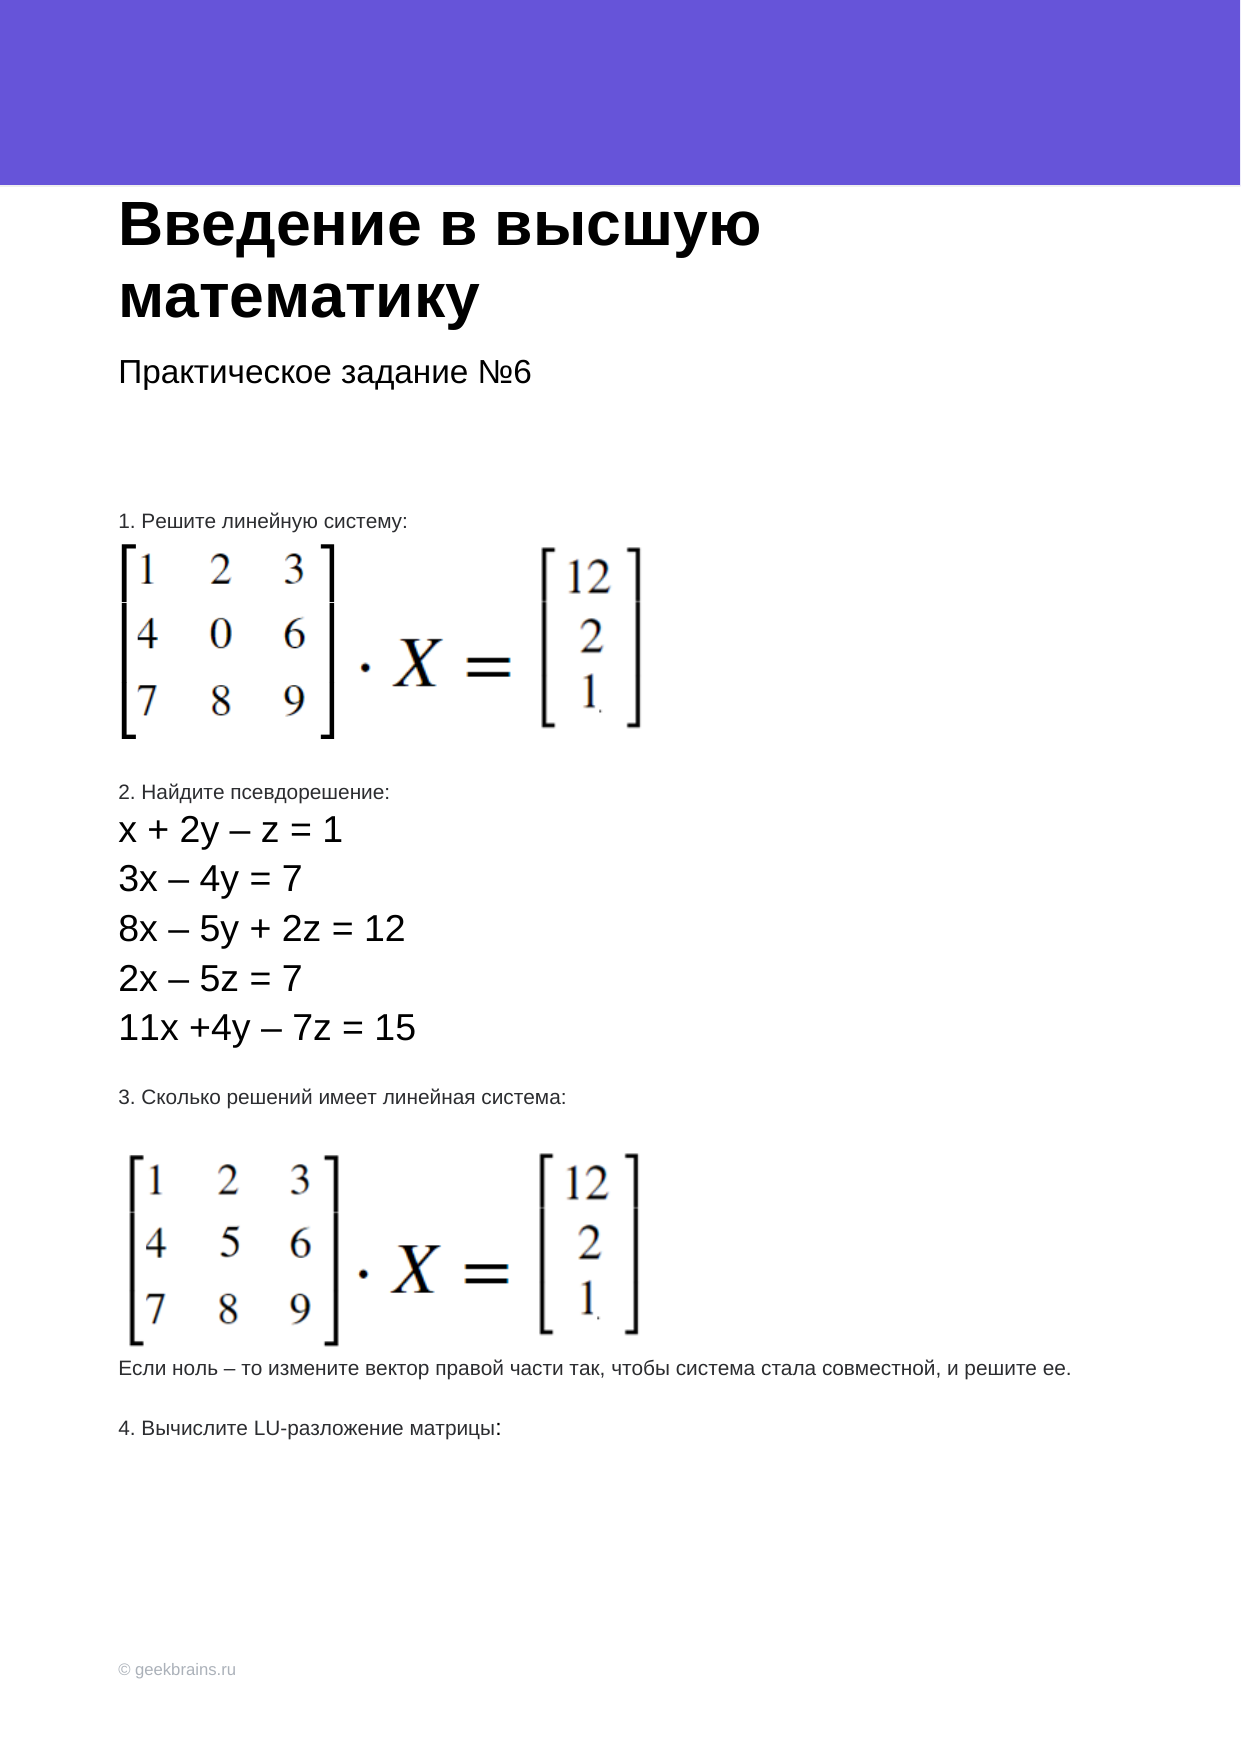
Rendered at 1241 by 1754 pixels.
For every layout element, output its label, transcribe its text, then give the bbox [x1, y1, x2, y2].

text 2. Найдите псевдорешение: [118, 779, 1122, 803]
text 3. Сколько решений имеет линейная система: [118, 1085, 1122, 1109]
text Если ноль – то измените вектор правой части так, чтобы система стала совместной, и решите ее. [118, 1356, 1122, 1380]
subtitle Практическое задание №6 [118, 352, 1122, 390]
text 3x – 4y = 7 [118, 857, 1122, 900]
text 4. Вычислите LU-разложение матрицы: [118, 1414, 1122, 1440]
picture [118, 537, 347, 746]
picture [118, 1142, 657, 1353]
text 1. Решите линейную систему: [118, 509, 1122, 533]
text 8x – 5y + 2z = 12 [118, 906, 1122, 949]
text 11x +4y – 7z = 15 [118, 1005, 1122, 1048]
title Введение в высшую математику [118, 118, 1122, 331]
text 2x – 5z = 7 [118, 956, 1122, 999]
picture [349, 536, 659, 746]
text x + 2y – z = 1 [118, 807, 1122, 850]
